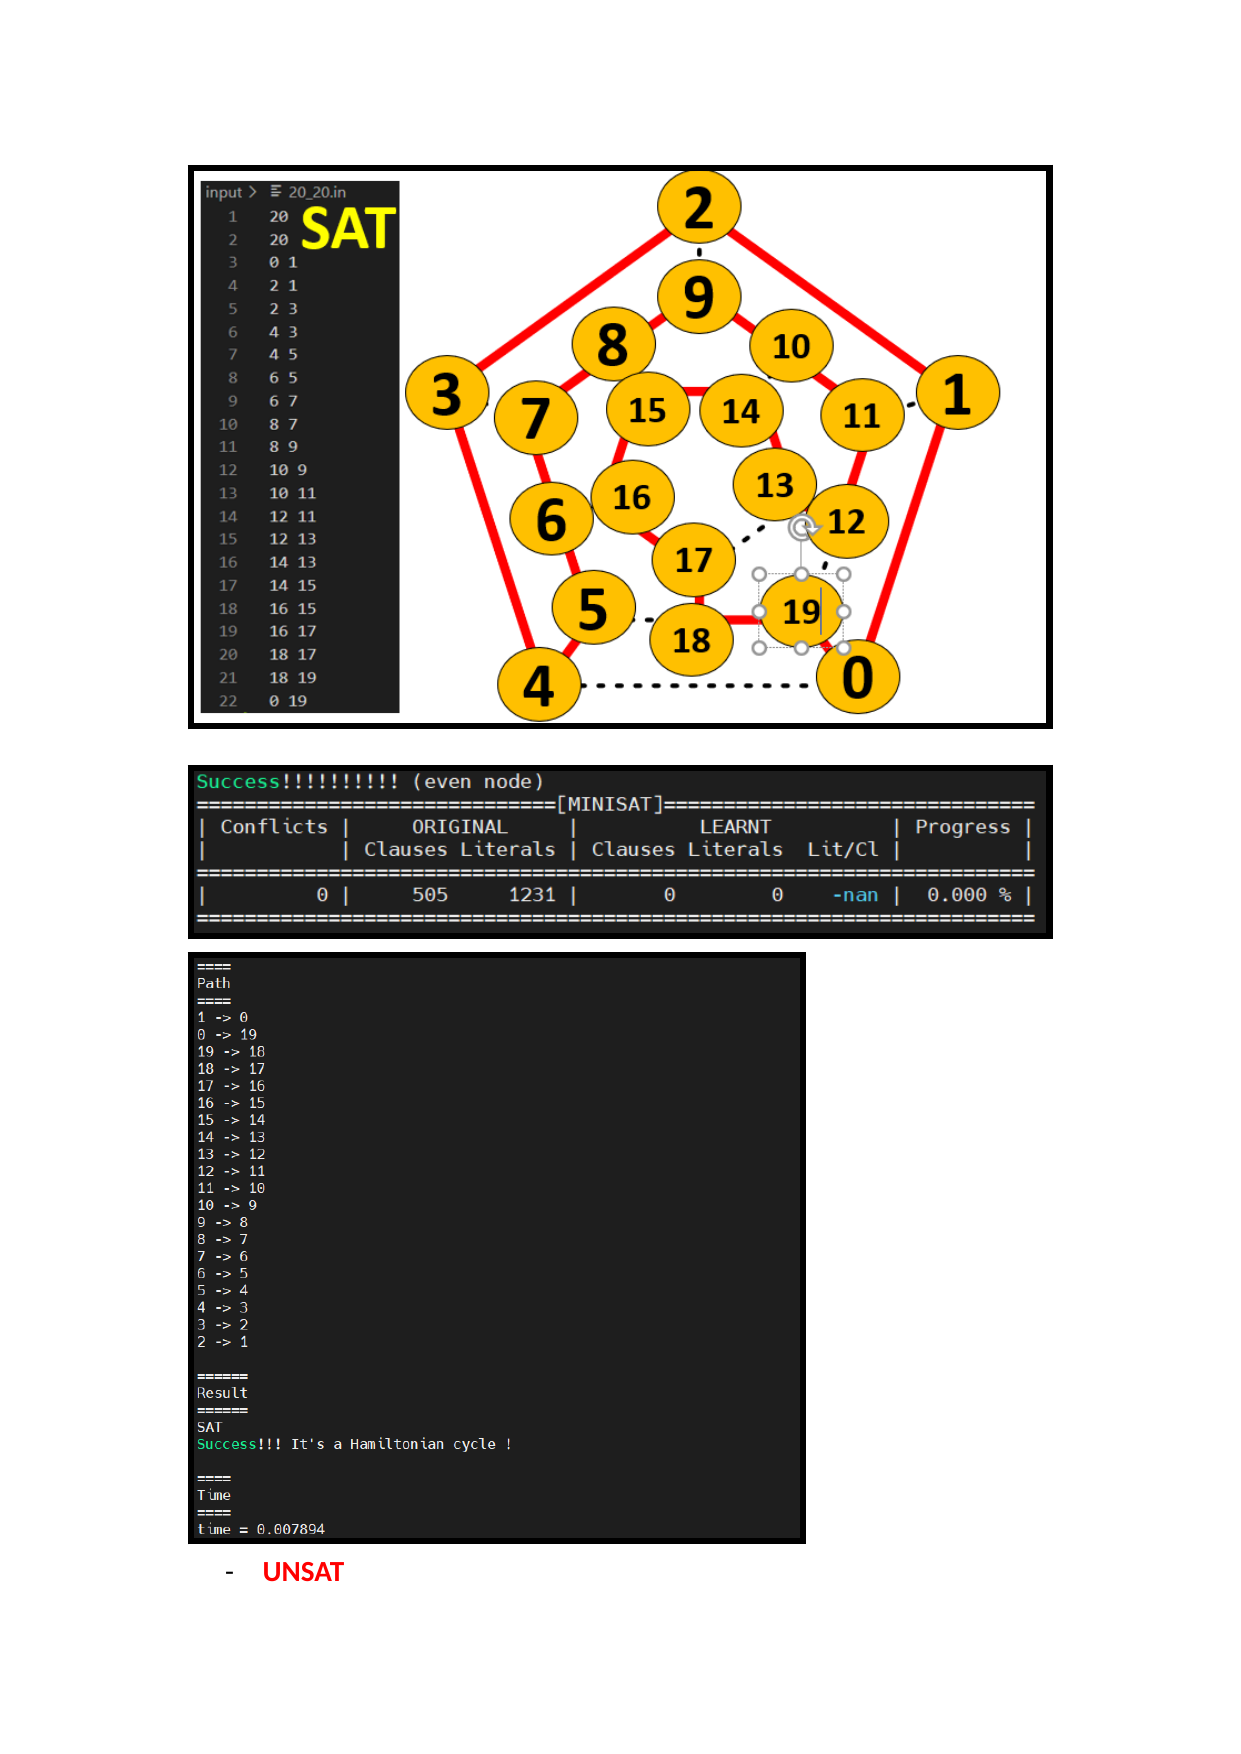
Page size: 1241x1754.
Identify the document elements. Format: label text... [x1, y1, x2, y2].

picture [194, 958, 800, 1538]
picture [194, 171, 1046, 723]
list UNSAT [225, 1552, 1053, 1589]
picture [194, 771, 1046, 933]
